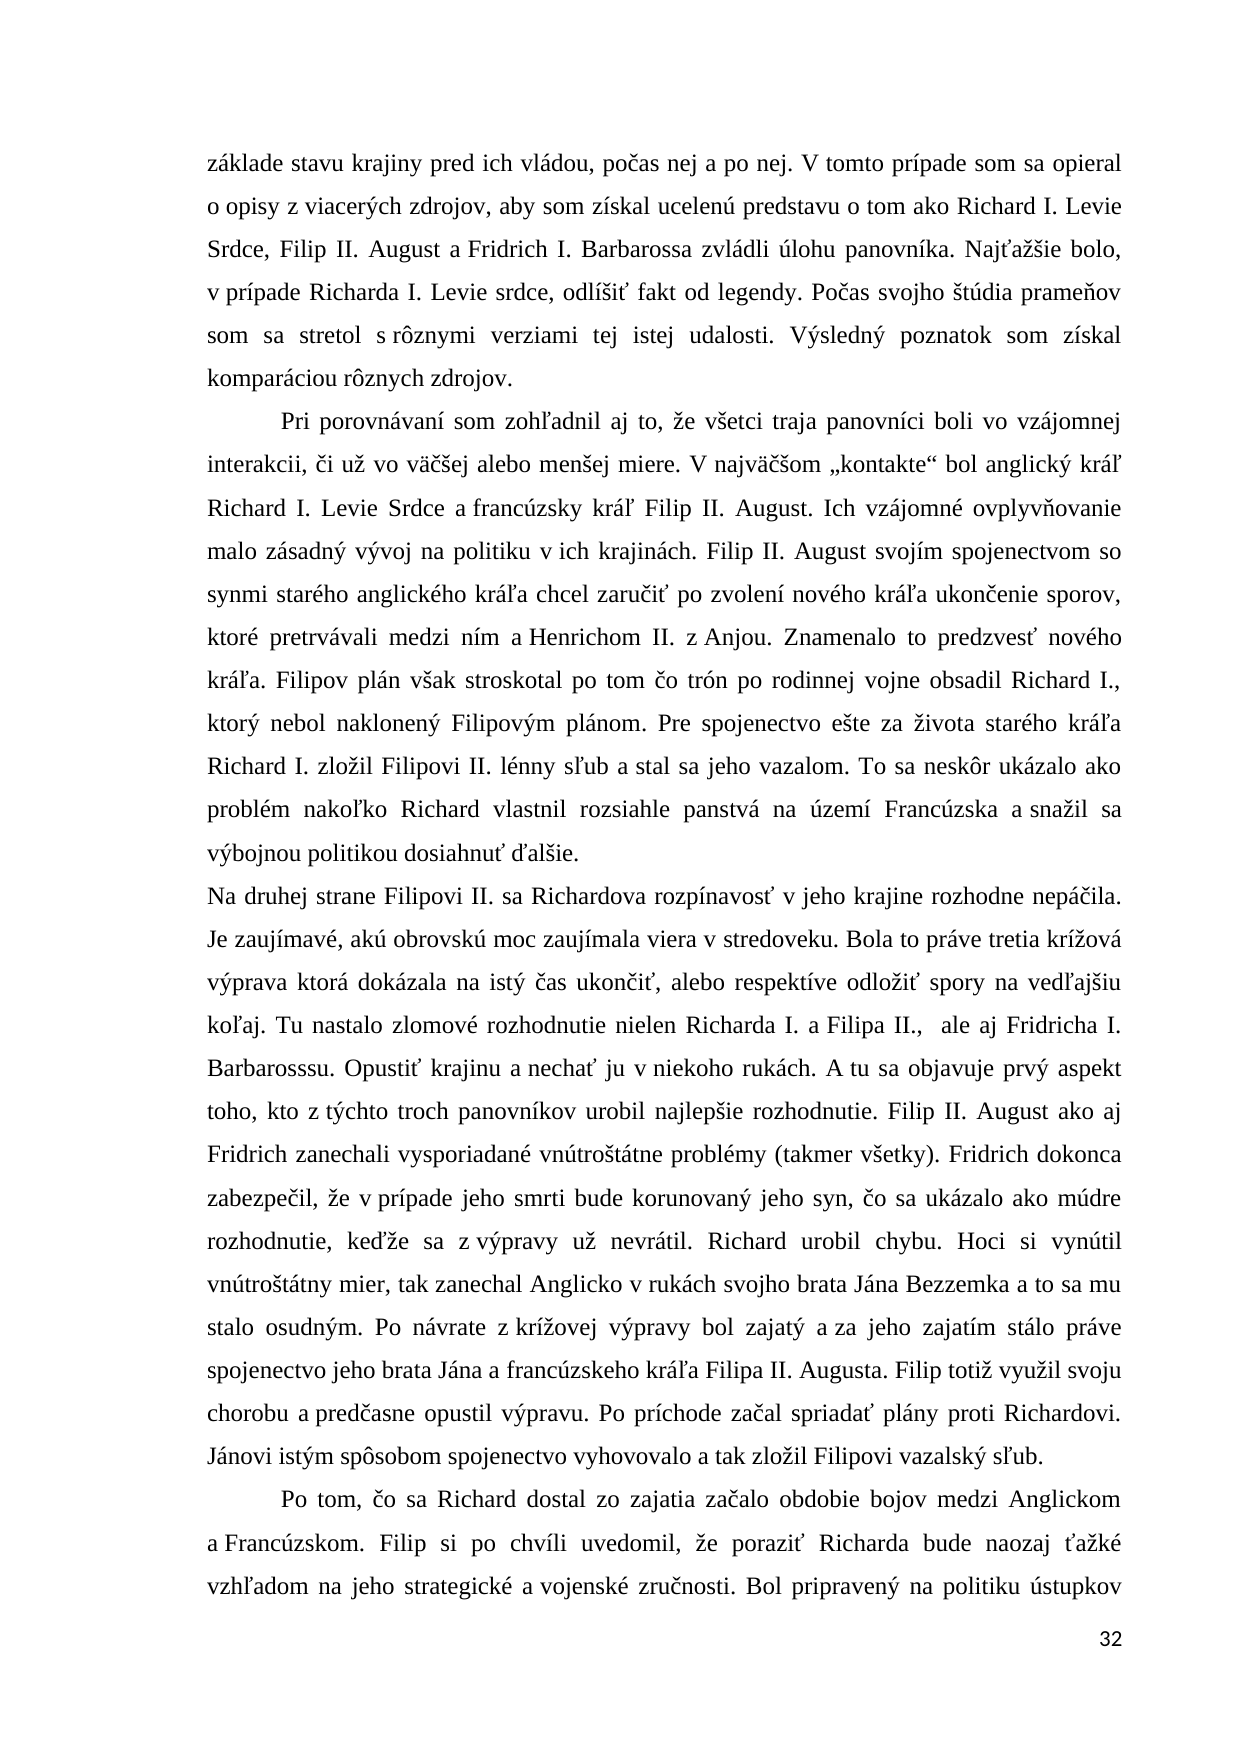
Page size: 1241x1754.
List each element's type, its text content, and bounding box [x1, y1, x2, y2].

text Na druhej strane Filipovi II. sa Richardova rozpínavosť v jeho krajine rozhodne nepáčila. Je zaujímavé, akú obrovskú moc zaujímala viera v stredoveku. Bola to práve tretia krížová výprava ktorá dokázala na istý čas ukončiť, alebo respektíve odložiť spory na vedľajšiu koľaj. Tu nastalo zlomové rozhodnutie nielen Richarda I. a Filipa II., ale aj Fridricha I. Barbarosssu. Opustiť krajinu a nechať ju v niekoho rukách. A tu sa objavuje prvý aspekt toho, kto z týchto troch panovníkov urobil najlepšie rozhodnutie. Filip II. August ako aj Fridrich zanechali vysporiadané vnútroštátne problémy (takmer všetky). Fridrich dokonca zabezpečil, že v prípade jeho smrti bude korunovaný jeho syn, čo sa ukázalo ako múdre rozhodnutie, keďže sa z výpravy už nevrátil. Richard urobil chybu. Hoci si vynútil vnútroštátny mier, tak zanechal Anglicko v rukách svojho brata Jána Bezzemka a to sa mu stalo osudným. Po návrate z krížovej výpravy bol zajatý a za jeho zajatím stálo práve spojenectvo jeho brata Jána a francúzskeho kráľa Filipa II. Augusta. Filip totiž využil svoju chorobu a predčasne opustil výpravu. Po príchode začal spriadať plány proti Richardovi. Jánovi istým spôsobom spojenectvo vyhovovalo a tak zložil Filipovi vazalský sľub. [207, 881, 1122, 1470]
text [207, 148, 1122, 392]
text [207, 1484, 1122, 1599]
text Pri porovnávaní som zohľadnil aj to, že všetci traja panovníci boli vo vzájomnej interakcii, či už vo väčšej alebo menšej miere. V najväčšom „kontakte“ bol anglický kráľ Richard I. Levie Srdce a francúzsky kráľ Filip II. August. Ich vzájomné ovplyvňovanie malo zásadný vývoj na politiku v ich krajinách. Filip II. August svojím spojenectvom so synmi starého anglického kráľa chcel zaručiť po zvolení nového kráľa ukončenie sporov, ktoré pretrvávali medzi ním a Henrichom II. z Anjou. Znamenalo to predzvesť nového kráľa. Filipov plán však stroskotal po tom čo trón po rodinnej vojne obsadil Richard I., ktorý nebol naklonený Filipovým plánom. Pre spojenectvo ešte za života starého kráľa Richard I. zložil Filipovi II. lénny sľub a stal sa jeho vazalom. To sa neskôr ukázalo ako problém nakoľko Richard vlastnil rozsiahle panstvá na území Francúzska a snažil sa výbojnou politikou dosiahnuť ďalšie. [207, 406, 1122, 866]
